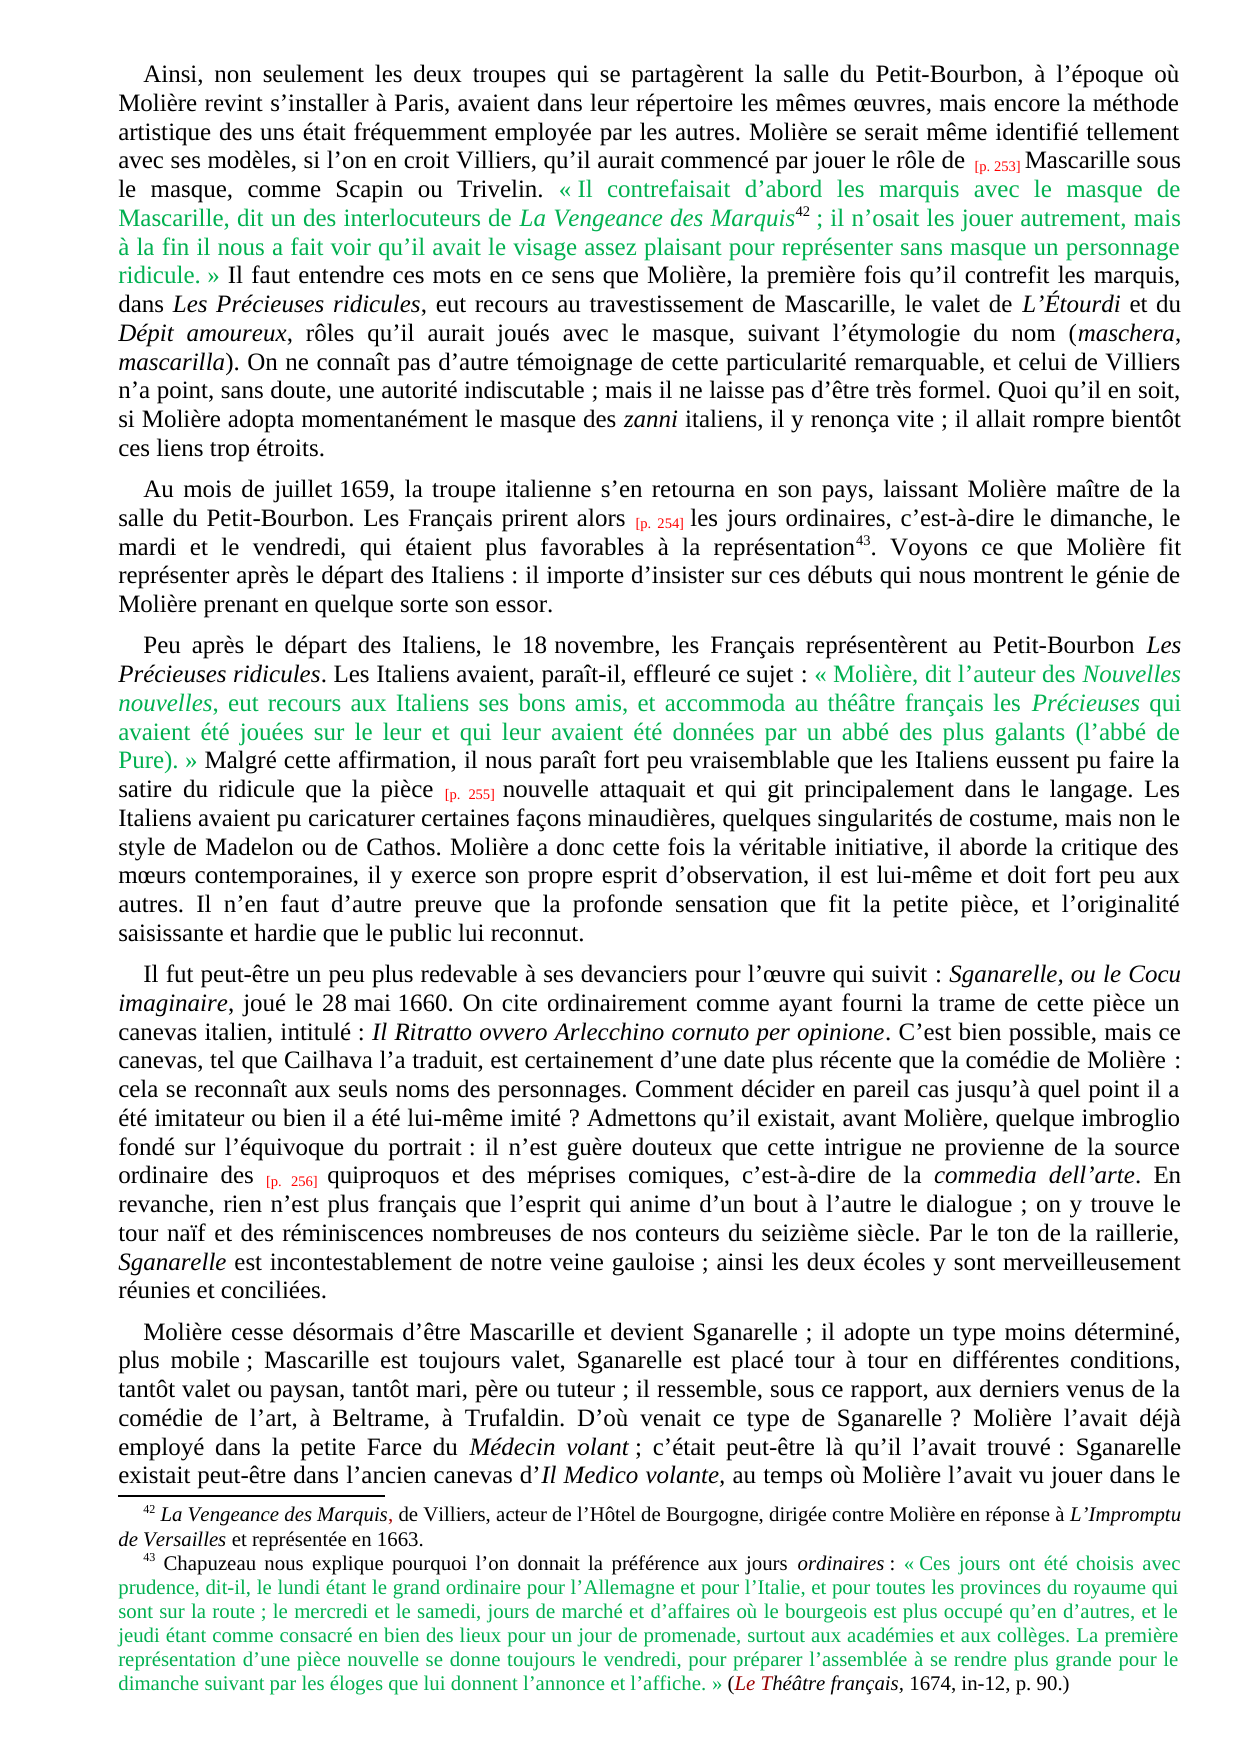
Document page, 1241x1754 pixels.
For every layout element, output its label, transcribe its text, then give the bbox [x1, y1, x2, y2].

text Ainsi, non seulement les deux troupes qui se partagèrent la salle du Petit-Bourbon, à l’époque où Molière revint s’installer à Paris, avaient dans leur répertoire les mêmes œuvres, mais encore la méthode artistique des uns était fréquemment employée par les autres. Molière se serait même identifié tellement avec ses modèles, si l’on en croit Villiers, qu’il aurait commencé par jouer le rôle de [p. 253] Mascarille sous le masque, comme Scapin ou Trivelin. « Il contrefaisait d’abord les marquis avec le masque de Mascarille, dit un des interlocuteurs de La Vengeance des Marquis ; il n’osait les jouer autrement, mais à la fin il nous a fait voir qu’il avait le visage assez plaisant pour représenter sans masque un personnage ridicule. » Il faut entendre ces mots en ce sens que Molière, la première fois qu’il contrefit les marquis, dans Les Précieuses ridicules, eut recours au travestissement de Mascarille, le valet de L’Étourdi et du Dépit amoureux, rôles qu’il aurait joués avec le masque, suivant l’étymologie du nom (maschera, mascarilla). On ne connaît pas d’autre témoignage de cette particularité remarquable, et celui de Villiers n’a point, sans doute, une autorité indiscutable ; mais il ne laisse pas d’être très formel. Quoi qu’il en soit, si Molière adopta momentanément le masque des zanni italiens, il y renonça vite ; il allait rompre bientôt ces liens trop étroits. [118, 59, 1181, 462]
text Au mois de juillet 1659, la troupe italienne s’en retourna en son pays, laissant Molière maître de la salle du Petit-Bourbon. Les Français prirent alors [p. 254] les jours ordinaires, c’est-à-dire le dimanche, le mardi et le vendredi, qui étaient plus favorables à la représentation. Voyons ce que Molière fit représenter après le départ des Italiens : il importe d’insister sur ces débuts qui nous montrent le génie de Molière prenant en quelque sorte son essor. [118, 474, 1181, 618]
text Il fut peut-être un peu plus redevable à ses devanciers pour l’œuvre qui suivit : Sganarelle, ou le Cocu imaginaire, joué le 28 mai 1660. On cite ordinairement comme ayant fourni la trame de cette pièce un canevas italien, intitulé : Il Ritratto ovvero Arlecchino cornuto per opinione. C’est bien possible, mais ce canevas, tel que Cailhava l’a traduit, est certainement d’une date plus récente que la comédie de Molière : cela se reconnaît aux seuls noms des personnages. Comment décider en pareil cas jusqu’à quel point il a été imitateur ou bien il a été lui-même imité ? Admettons qu’il existait, avant Molière, quelque imbroglio fondé sur l’équivoque du portrait : il n’est guère douteux que cette intrigue ne provienne de la source ordinaire des [p. 256] quiproquos et des méprises comiques, c’est-à-dire de la commedia dell’arte. En revanche, rien n’est plus français que l’esprit qui anime d’un bout à l’autre le dialogue ; on y trouve le tour naïf et des réminiscences nombreuses de nos conteurs du seizième siècle. Par le ton de la raillerie, Sganarelle est incontestablement de notre veine gauloise ; ainsi les deux écoles y sont merveilleusement réunies et conciliées. [118, 959, 1181, 1304]
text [118, 1317, 1181, 1489]
text Peu après le départ des Italiens, le 18 novembre, les Français représentèrent au Petit-Bourbon Les Précieuses ridicules. Les Italiens avaient, paraît-il, effleuré ce sujet : « Molière, dit l’auteur des Nouvelles nouvelles, eut recours aux Italiens ses bons amis, et accommoda au théâtre français les Précieuses qui avaient été jouées sur le leur et qui leur avaient été données par un abbé des plus galants (l’abbé de Pure). » Malgré cette affirmation, il nous paraît fort peu vraisemblable que les Italiens eussent pu faire la satire du ridicule que la pièce [p. 255] nouvelle attaquait et qui git principalement dans le langage. Les Italiens avaient pu caricaturer certaines façons minaudières, quelques singularités de costume, mais non le style de Madelon ou de Cathos. Molière a donc cette fois la véritable initiative, il aborde la critique des mœurs contemporaines, il y exerce son propre esprit d’observation, il est lui-même et doit fort peu aux autres. Il n’en faut d’autre preuve que la profonde sensation que fit la petite pièce, et l’originalité saisissante et hardie que le public lui reconnut. [118, 630, 1181, 947]
